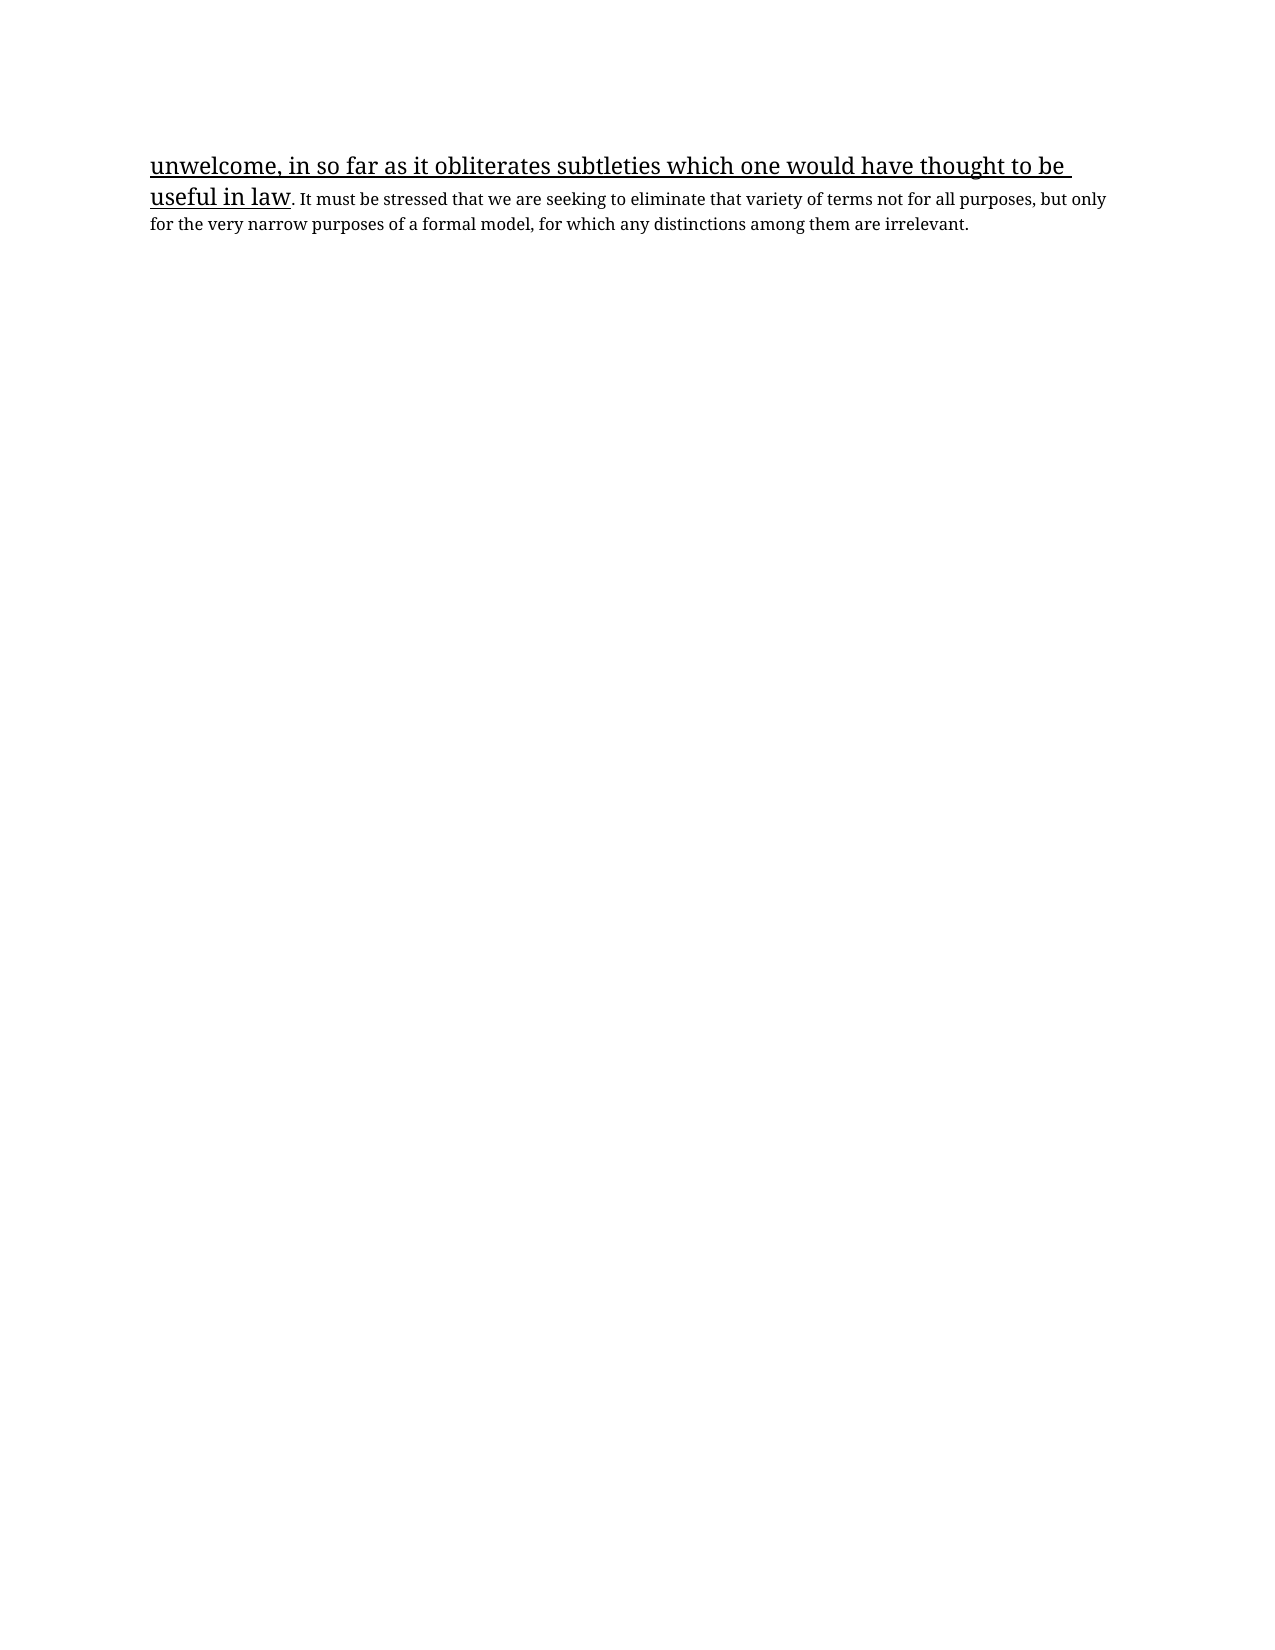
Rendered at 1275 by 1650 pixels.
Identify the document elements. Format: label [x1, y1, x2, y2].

text [150, 150, 1125, 235]
